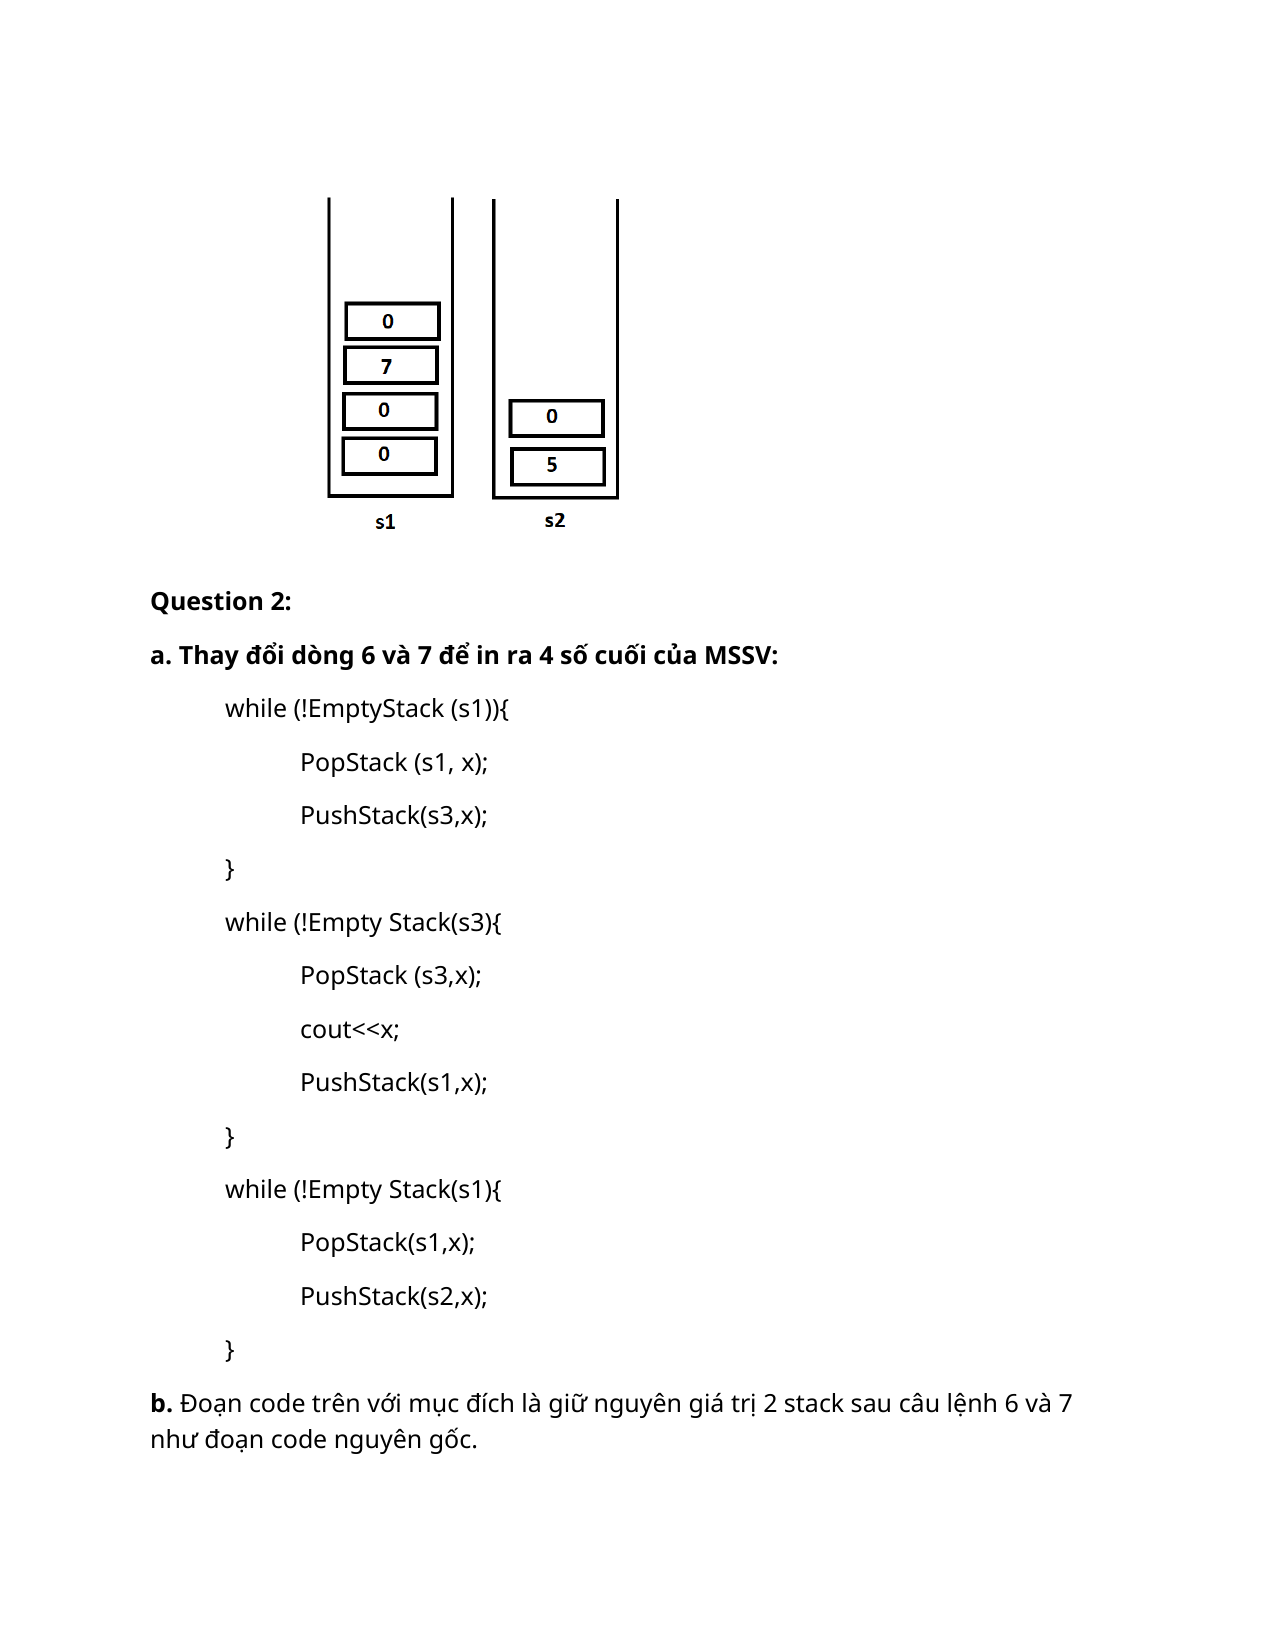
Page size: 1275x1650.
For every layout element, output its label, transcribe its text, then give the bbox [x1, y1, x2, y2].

text PopStack(s1,x); [150, 1225, 1125, 1259]
picture [225, 150, 718, 566]
text a. Thay đổi dòng 6 và 7 để in ra 4 số cuối của MSSV: [150, 637, 1125, 671]
text } [150, 1332, 1125, 1366]
text while (!EmptyStack (s1)){ [150, 691, 1125, 725]
text PopStack (s1, x); [150, 744, 1125, 778]
text Question 2: [150, 584, 1125, 618]
text } [150, 1118, 1125, 1152]
text b. Đoạn code trên với mục đích là giữ nguyên giá trị 2 stack sau câu lệnh 6 và 7 như đoạn code nguyên gốc. [150, 1385, 1125, 1456]
text PushStack(s3,x); [150, 798, 1125, 832]
text while (!Empty Stack(s3){ [150, 904, 1125, 938]
text cout<<x; [150, 1011, 1125, 1045]
text PushStack(s2,x); [150, 1278, 1125, 1313]
text PushStack(s1,x); [150, 1065, 1125, 1099]
text PopStack (s3,x); [150, 958, 1125, 992]
text while (!Empty Stack(s1){ [150, 1172, 1125, 1206]
text } [150, 851, 1125, 885]
